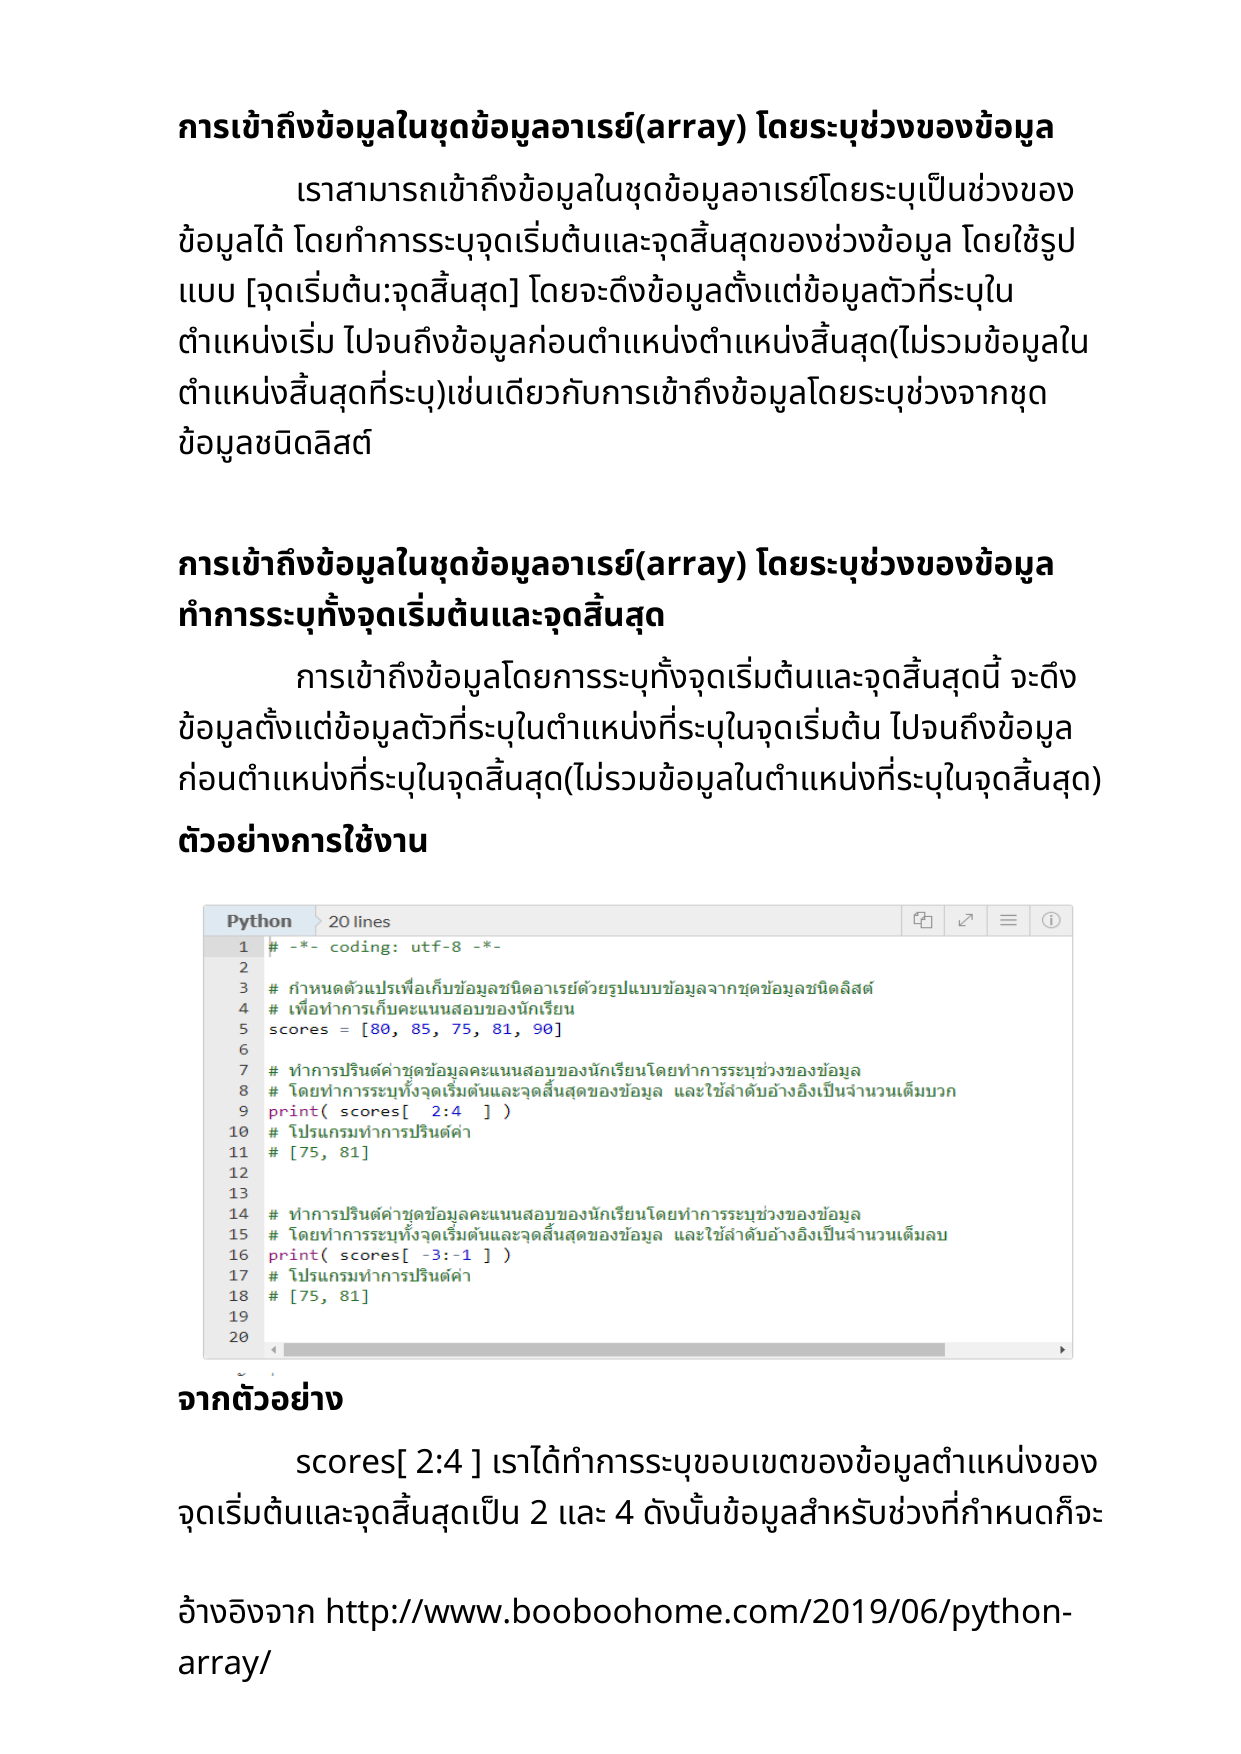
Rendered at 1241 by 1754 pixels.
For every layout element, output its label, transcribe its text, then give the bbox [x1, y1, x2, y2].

text การเข้าถึงข้อมูลในชุดข้อมูลอาเรย์(array) โดยระบุช่วงของข้อมูล ทำการระบุทั้งจุดเริ่มต้นและจุดสิ้นสุด [177, 540, 1122, 641]
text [177, 1438, 1122, 1539]
text ตัวอย่างการใช้งาน [177, 817, 1122, 868]
text เราสามารถเข้าถึงข้อมูลในชุดข้อมูลอาเรย์โดยระบุเป็นช่วงของข้อมูลได้ โดยทำการระบุจุดเริ่มต้นและจุดสิ้นสุดของช่วงข้อมูล โดยใช้รูปแบบ [จุดเริ่มต้น:จุดสิ้นสุด] โดยจะดึงข้อมูลตั้งแต่ข้อมูลตัวที่ระบุในตำแหน่งเริ่ม ไปจนถึงข้อมูลก่อนตำแหน่งตำแหน่งสิ้นสุด(ไม่รวมข้อมูลในตำแหน่งสิ้นสุดที่ระบุ)เช่นเดียวกับการเข้าถึงข้อมูลโดยระบุช่วงจากชุดข้อมูลชนิดลิสต์ [177, 166, 1122, 469]
text การเข้าถึงข้อมูลโดยการระบุทั้งจุดเริ่มต้นและจุดสิ้นสุดนี้ จะดึงข้อมูลตั้งแต่ข้อมูลตัวที่ระบุในตำแหน่งที่ระบุในจุดเริ่มต้น ไปจนถึงข้อมูลก่อนตำแหน่งที่ระบุในจุดสิ้นสุด(ไม่รวมข้อมูลในตำแหน่งที่ระบุในจุดสิ้นสุด) [177, 653, 1122, 805]
text การเข้าถึงข้อมูลในชุดข้อมูลอาเรย์(array) โดยระบุช่วงของข้อมูล [177, 103, 1122, 154]
picture [177, 880, 1103, 1376]
